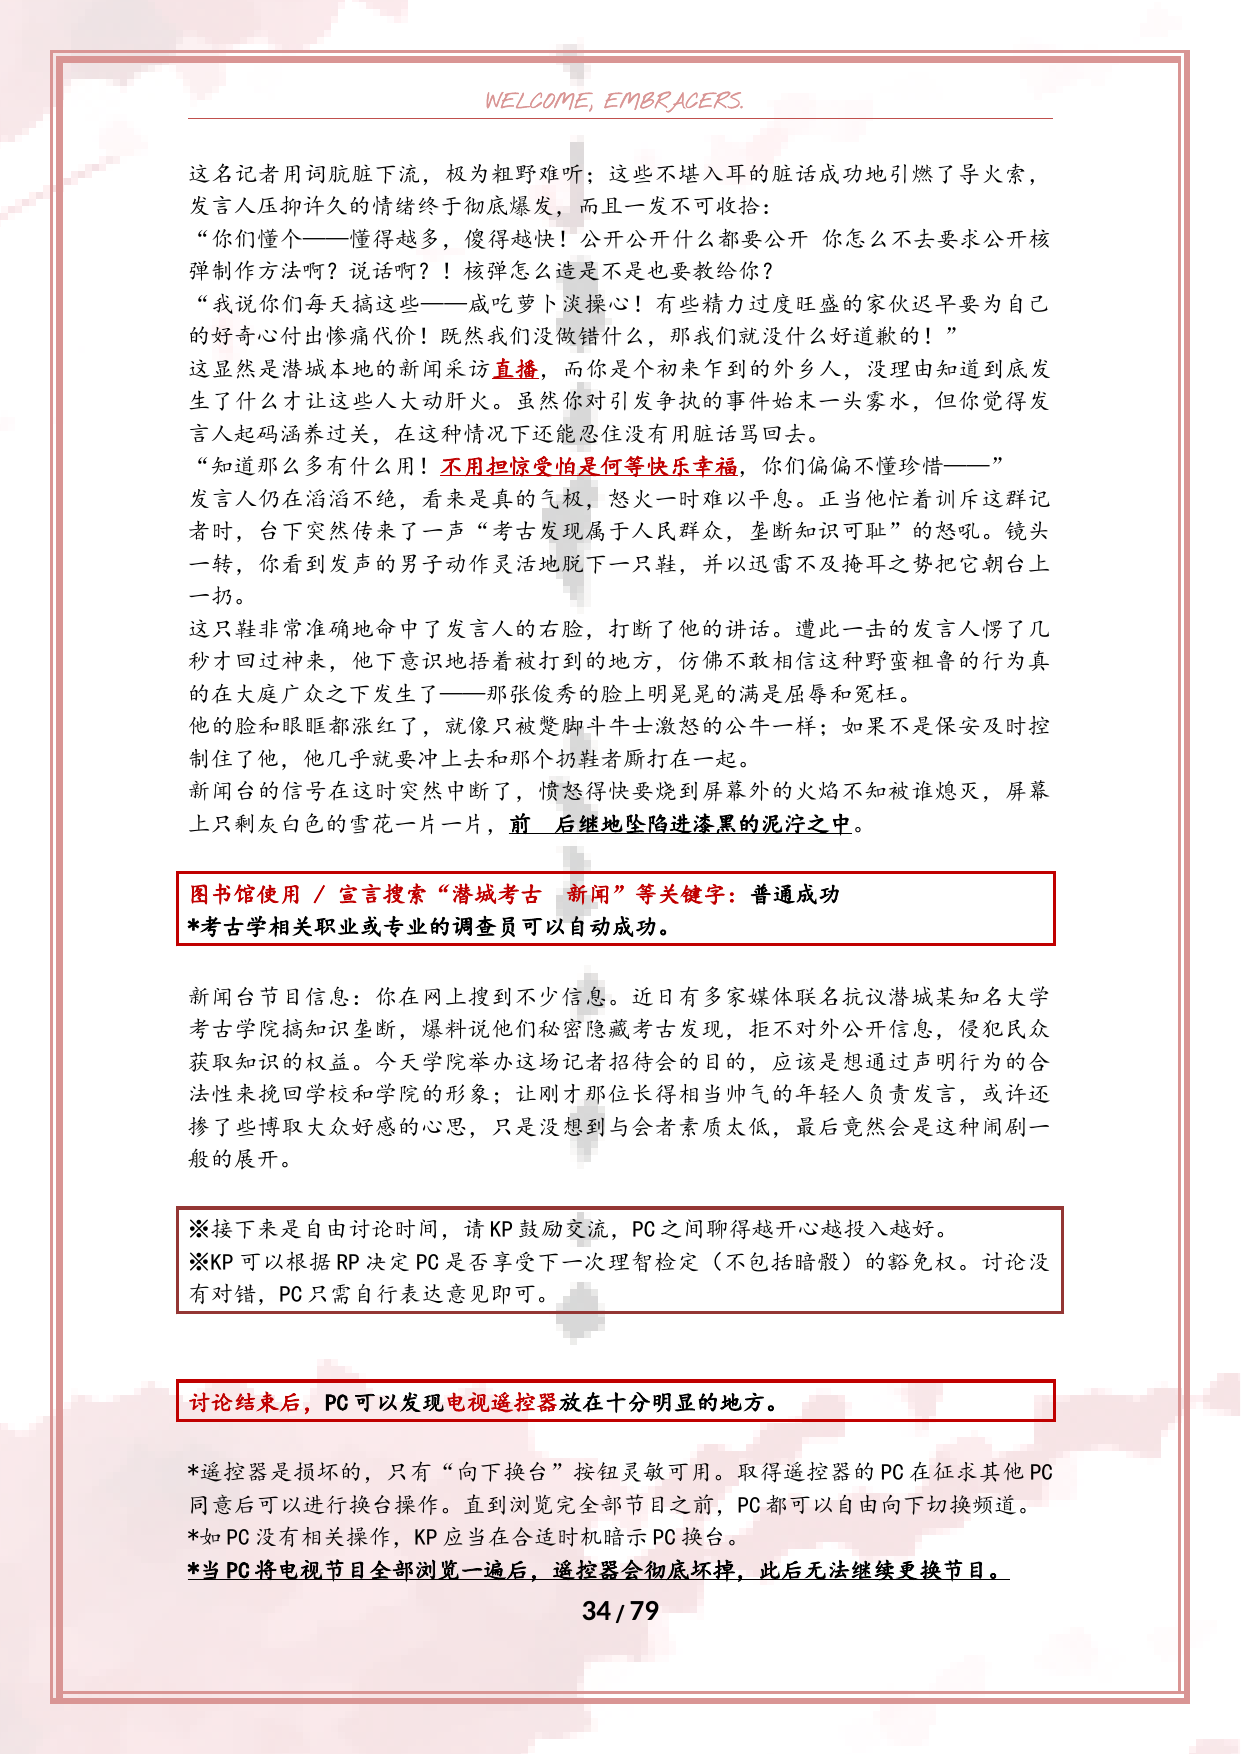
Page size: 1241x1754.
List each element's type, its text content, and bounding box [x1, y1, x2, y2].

text 这显然是潜城本地的新闻采访直播，而你是个初来乍到的外乡人，没理由知道到底发生了什么才让这些人大动肝火。虽然你对引发争执的事件始末一头雾水，但你觉得发言人起码涵养过关，在这种情况下还能忍住没有用脏话骂回去。 [187, 351, 1053, 448]
text 他的脸和眼眶都涨红了，就像只被蹩脚斗牛士激怒的公牛一样；如果不是保安及时控制住了他，他几乎就要冲上去和那个扔鞋者厮打在一起。 [187, 708, 1053, 773]
text 这只鞋非常准确地命中了发言人的右脸，打断了他的讲话。遭此一击的发言人愣了几秒才回过神来，他下意识地捂着被打到的地方，仿佛不敢相信这种野蛮粗鲁的行为真的在大庭广众之下发生了——那张俊秀的脸上明晃晃的满是屈辱和冤枉。 [187, 611, 1053, 708]
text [187, 156, 1053, 221]
text 新闻台的信号在这时突然中断了，愤怒得快要烧到屏幕外的火焰不知被谁熄灭，屏幕上只剩灰白色的雪花一片一片，前仆后继地坠陷进漆黑的泥泞之中。 [187, 773, 1053, 838]
text “我说你们每天搞这些——咸吃萝卜淡操心！有些精力过度旺盛的家伙迟早要为自己的好奇心付出惨痛代价！既然我们没做错什么，那我们就没什么好道歉的！” [187, 286, 1053, 351]
text 图书馆使用 / 宣言搜索“潜城考古·新闻”等关键字：普通成功 [179, 874, 1053, 903]
text *如PC没有相关操作，KP应当在合适时机暗示PC换台。 [187, 1520, 1053, 1552]
text *当PC将电视节目全部浏览一遍后，遥控器会彻底坏掉，此后无法继续更换节目。 [187, 1552, 1053, 1585]
text ※KP可以根据RP决定PC是否享受下一次理智检定（不包括暗骰）的豁免权。讨论没有对错，PC只需自行表达意见即可。 [179, 1239, 1061, 1311]
text 新闻台节目信息：你在网上搜到不少信息。近日有多家媒体联名抗议潜城某知名大学考古学院搞知识垄断，爆料说他们秘密隐藏考古发现，拒不对外公开信息，侵犯民众获取知识的权益。今天学院举办这场记者招待会的目的，应该是想通过声明行为的合法性来挽回学校和学院的形象；让刚才那位长得相当帅气的年轻人负责发言，或许还掺了些博取大众好感的心思，只是没想到与会者素质太低，最后竟然会是这种闹剧一般的展开。 [187, 979, 1053, 1174]
text “知道那么多有什么用！不用担惊受怕是何等快乐幸福，你们偏偏不懂珍惜——” [187, 448, 1053, 481]
text *考古学相关职业或专业的调查员可以自动成功。 [179, 903, 1053, 943]
text 讨论结束后，PC可以发现电视遥控器放在十分明显的地方。 [179, 1383, 1053, 1419]
text *遥控器是损坏的，只有“向下换台”按钮灵敏可用。取得遥控器的PC在征求其他PC同意后可以进行换台操作。直到浏览完全部节目之前，PC都可以自由向下切换频道。 [187, 1455, 1053, 1520]
text 发言人仍在滔滔不绝，看来是真的气极，怒火一时难以平息。正当他忙着训斥这群记者时，台下突然传来了一声“考古发现属于人民群众，垄断知识可耻”的怒吼。镜头一转，你看到发声的男子动作灵活地脱下一只鞋，并以迅雷不及掩耳之势把它朝台上一扔。 [187, 481, 1053, 611]
text ※接下来是自由讨论时间，请KP鼓励交流，PC之间聊得越开心越投入越好。 [179, 1210, 1061, 1239]
text “你们懂个——懂得越多，傻得越快！公开公开什么都要公开 你怎么不去要求公开核弹制作方法啊？说话啊？！核弹怎么造是不是也要教给你？ [187, 221, 1053, 286]
